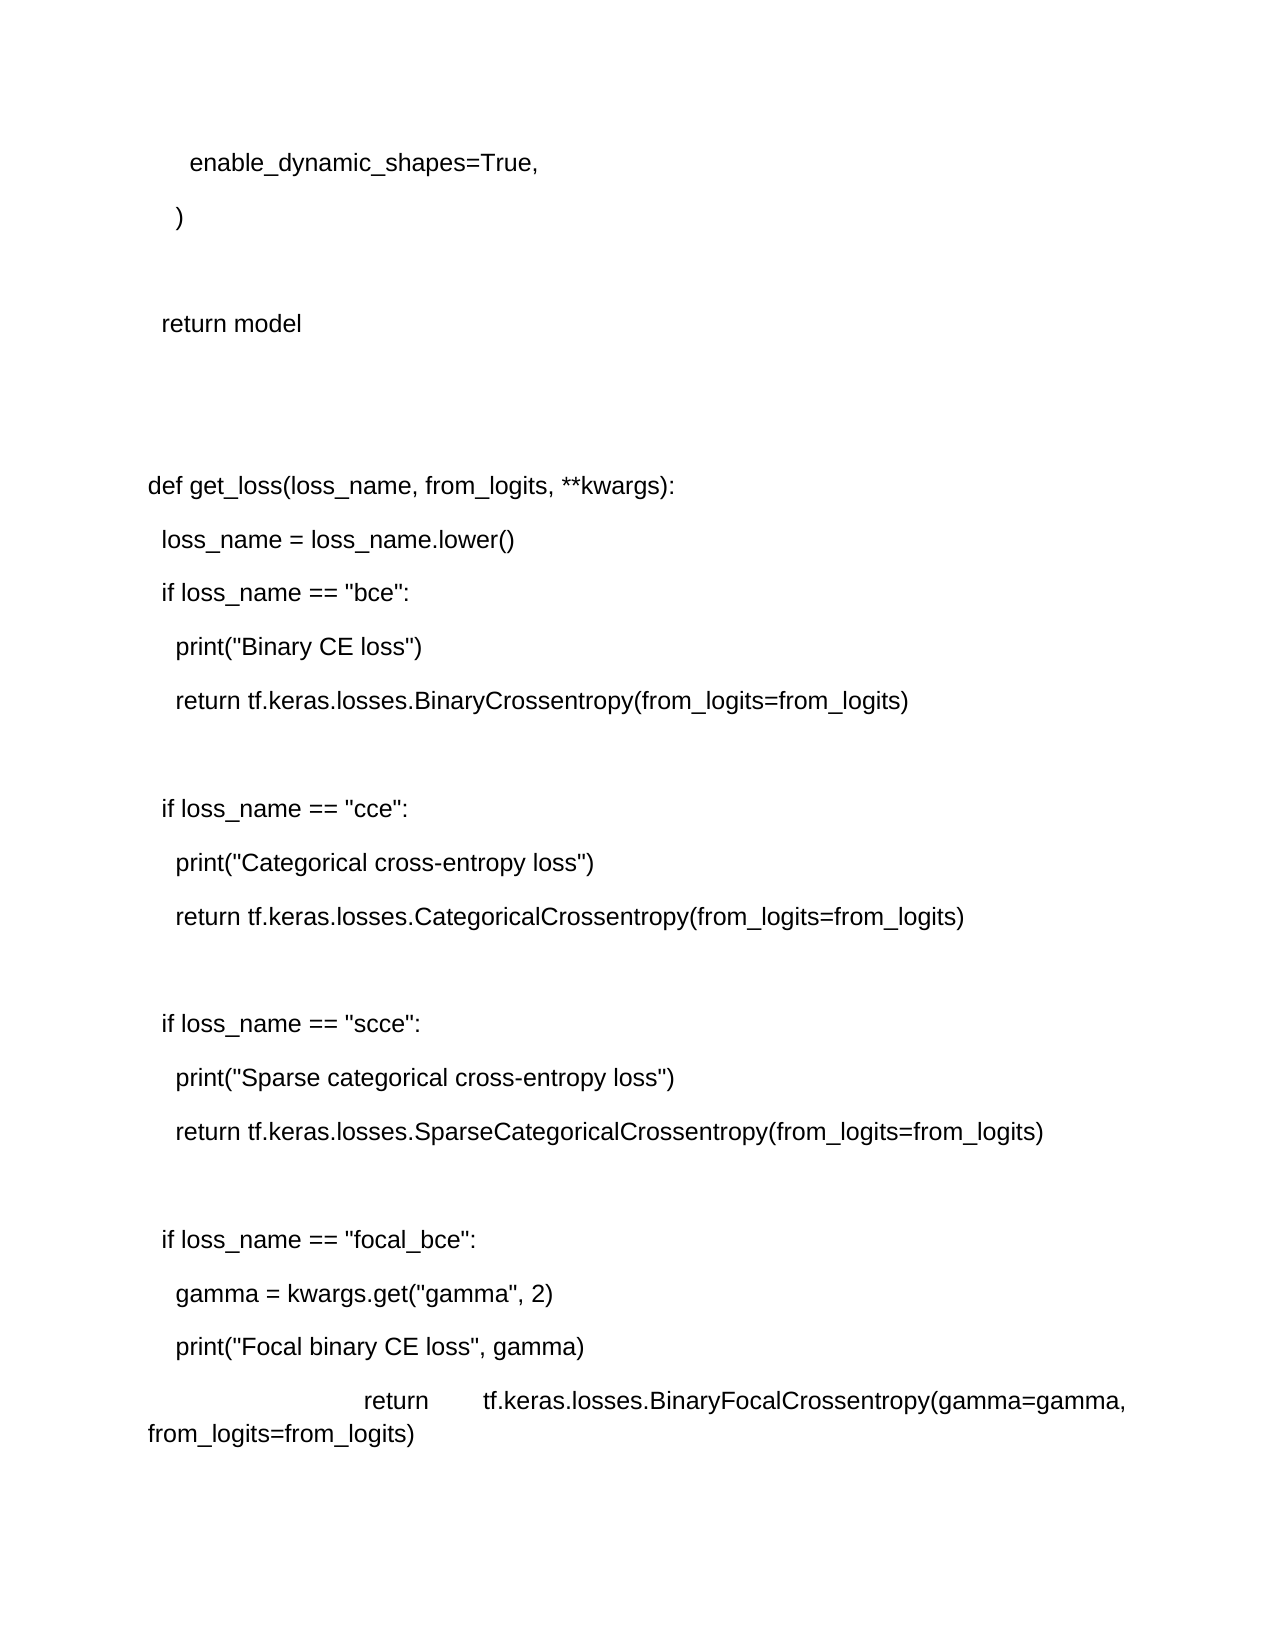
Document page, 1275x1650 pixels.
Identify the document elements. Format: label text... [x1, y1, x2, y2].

text return tf.keras.losses.BinaryFocalCrossentropy(gamma=gamma, from_logits=from_logits) [148, 1386, 1127, 1448]
text print("Binary CE loss") [148, 632, 1127, 661]
text return model [148, 309, 1127, 338]
text def get_loss(loss_name, from_logits, **kwargs): [148, 471, 1127, 499]
text if loss_name == "bce": [148, 578, 1127, 607]
text enable_dynamic_shapes=True, [148, 148, 1127, 176]
text loss_name = loss_name.lower() [148, 524, 1127, 553]
text ) [148, 201, 1127, 230]
text print("Sparse categorical cross-entropy loss") [148, 1063, 1127, 1092]
text return tf.keras.losses.CategoricalCrossentropy(from_logits=from_logits) [148, 902, 1127, 930]
text if loss_name == "scce": [148, 1009, 1127, 1038]
text gamma = kwargs.get("gamma", 2) [148, 1278, 1127, 1307]
text if loss_name == "cce": [148, 794, 1127, 823]
text return tf.keras.losses.SparseCategoricalCrossentropy(from_logits=from_logits) [148, 1117, 1127, 1146]
text if loss_name == "focal_bce": [148, 1225, 1127, 1253]
text print("Focal binary CE loss", gamma) [148, 1332, 1127, 1361]
text print("Categorical cross-entropy loss") [148, 848, 1127, 876]
text return tf.keras.losses.BinaryCrossentropy(from_logits=from_logits) [148, 686, 1127, 715]
